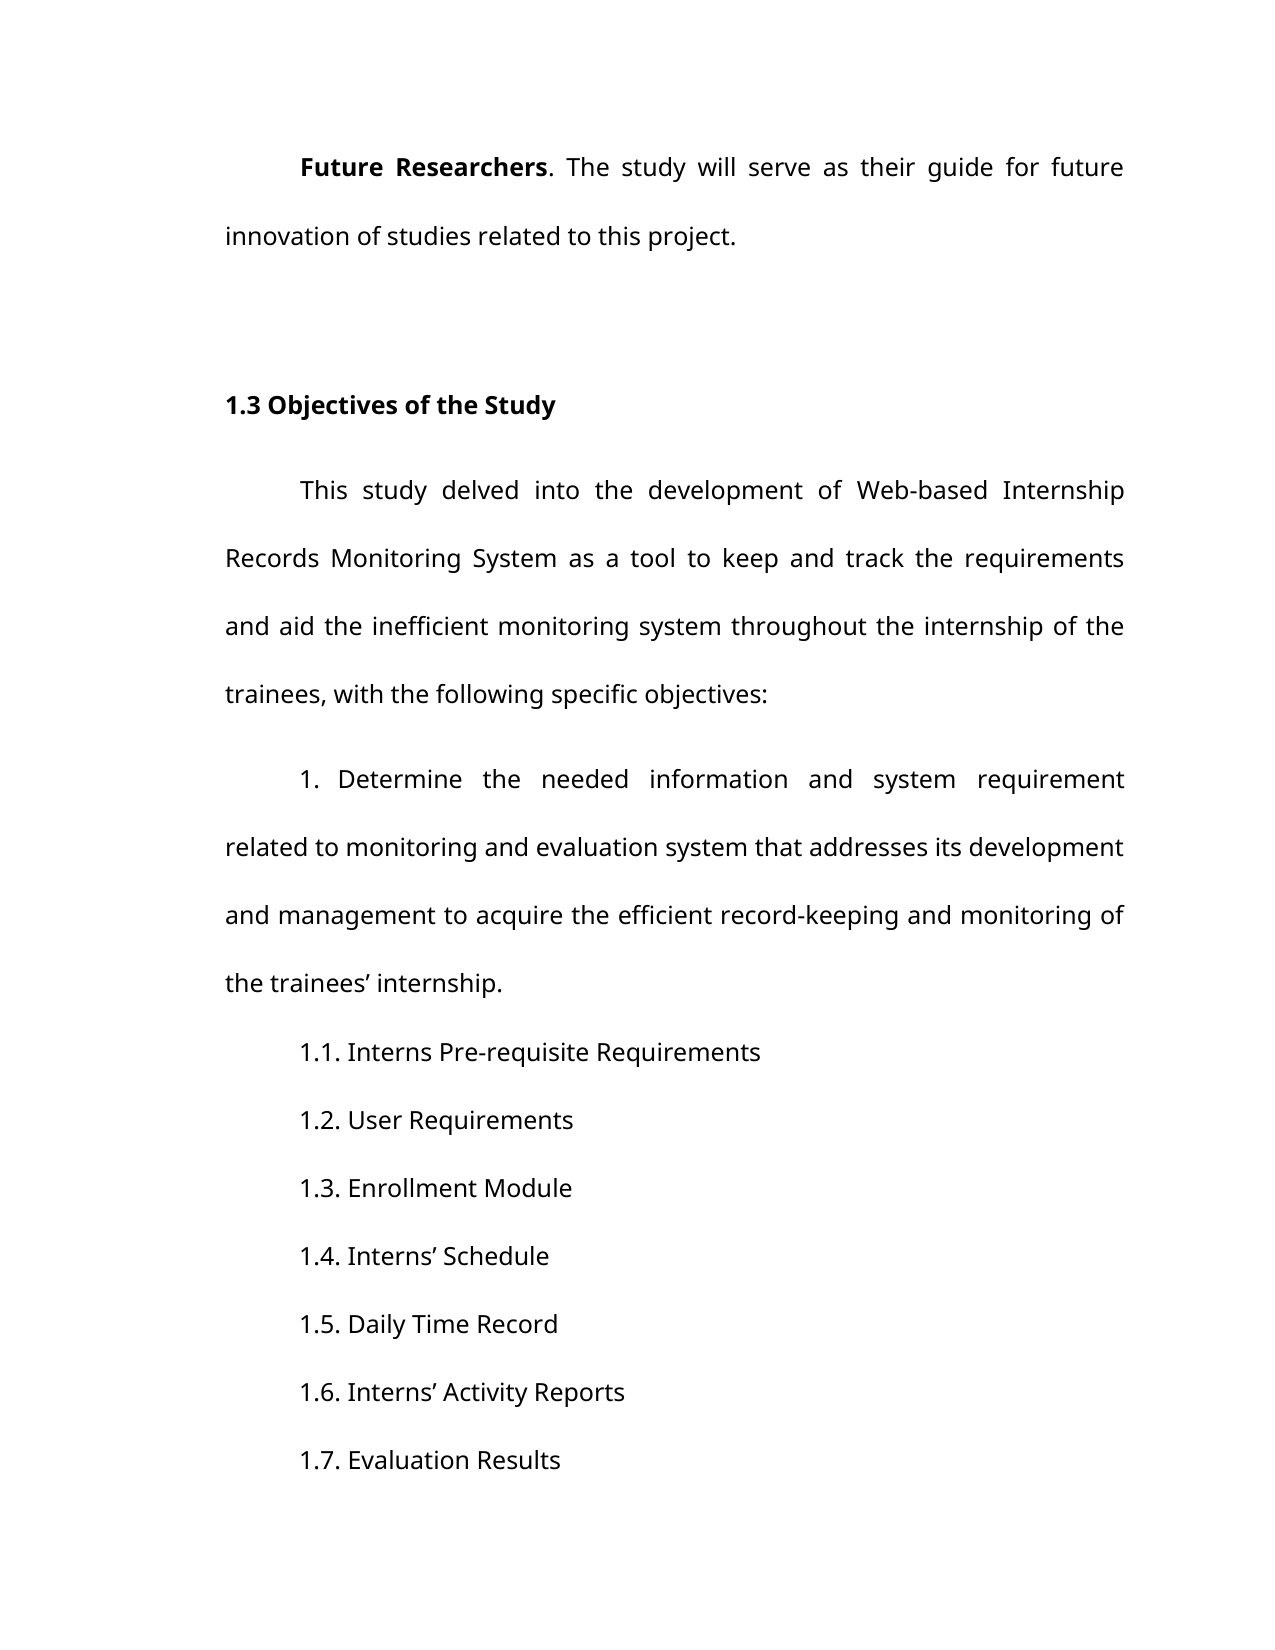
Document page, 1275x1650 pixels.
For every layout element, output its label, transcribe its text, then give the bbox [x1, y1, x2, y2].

list 1.7. Evaluation Results [299, 1443, 1125, 1477]
list Determine the needed information and system requirement related to monitoring and evaluation system that addresses its development and management to acquire the efficient record-keeping and monitoring of the trainees’ internship. [225, 762, 1125, 1000]
text This study delved into the development of Web-based Internship Records Monitoring System as a tool to keep and track the requirements and aid the inefficient monitoring system throughout the internship of the trainees, with the following specific objectives: [225, 472, 1125, 711]
list 1.2. User Requirements [299, 1102, 1125, 1136]
text 1.3 Objectives of the Study [225, 388, 1125, 422]
list 1.5. Daily Time Record [299, 1307, 1125, 1341]
list 1.1. Interns Pre-requisite Requirements [299, 1034, 1125, 1068]
text Future Researchers. The study will serve as their guide for future innovation of studies related to this project. [225, 150, 1125, 252]
list 1.4. Interns’ Schedule [299, 1238, 1125, 1273]
list 1.6. Interns’ Activity Reports [299, 1375, 1125, 1409]
list 1.3. Enrollment Module [299, 1170, 1125, 1204]
